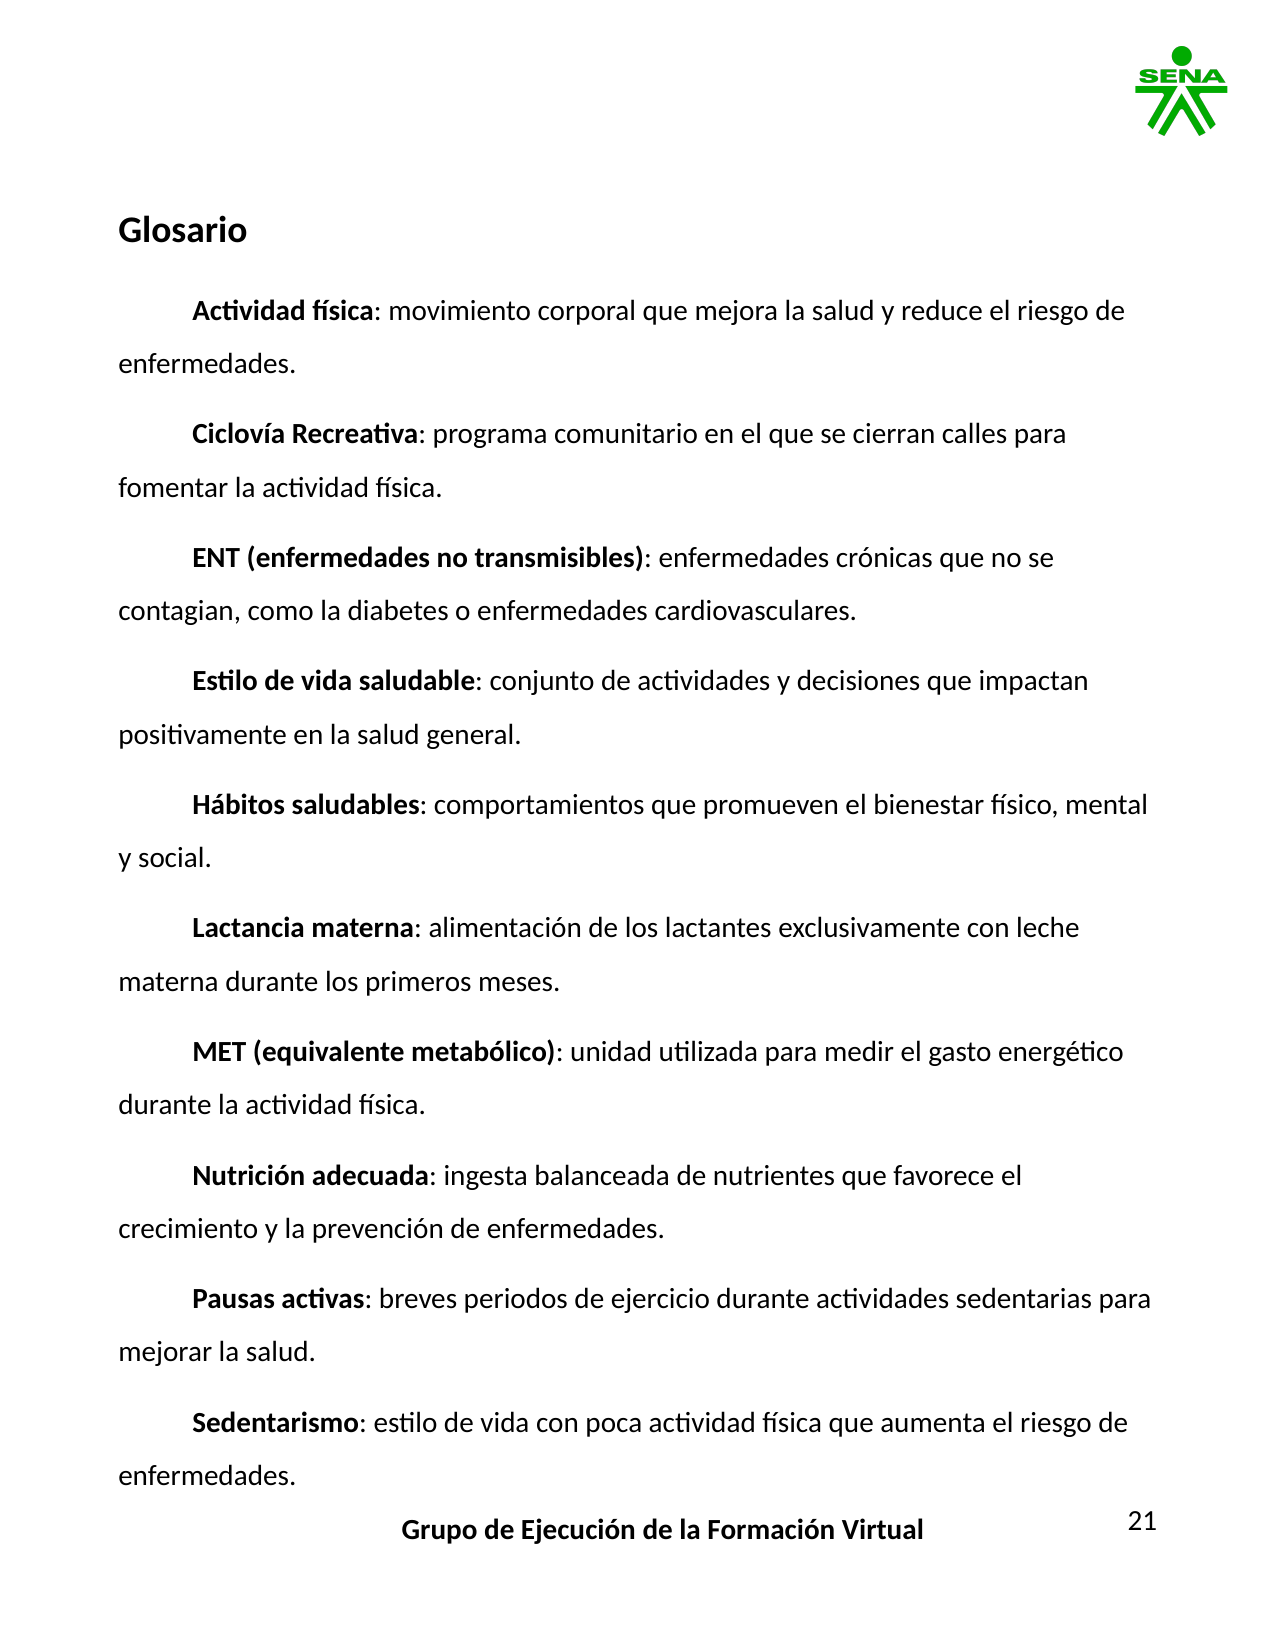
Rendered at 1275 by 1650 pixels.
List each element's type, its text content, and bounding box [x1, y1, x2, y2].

picture [1135, 46, 1228, 136]
text Lactancia materna: alimentación de los lactantes exclusivamente con leche materna durante los primeros meses. [118, 909, 1157, 998]
text ENT (enfermedades no transmisibles): enfermedades crónicas que no se contagian, como la diabetes o enfermedades cardiovasculares. [118, 539, 1157, 628]
text Pausas activas: breves periodos de ejercicio durante actividades sedentarias para mejorar la salud. [118, 1280, 1157, 1369]
text Glosario [118, 206, 1157, 252]
text Estilo de vida saludable: conjunto de actividades y decisiones que impactan positivamente en la salud general. [118, 662, 1157, 751]
text Ciclovía Recreativa: programa comunitario en el que se cierran calles para fomentar la actividad física. [118, 415, 1157, 504]
text Sedentarismo: estilo de vida con poca actividad física que aumenta el riesgo de enfermedades. [118, 1404, 1157, 1493]
text MET (equivalente metabólico): unidad utilizada para medir el gasto energético durante la actividad física. [118, 1033, 1157, 1122]
text Actividad física: movimiento corporal que mejora la salud y reduce el riesgo de enfermedades. [118, 292, 1157, 381]
text Nutrición adecuada: ingesta balanceada de nutrientes que favorece el crecimiento y la prevención de enfermedades. [118, 1157, 1157, 1246]
text Hábitos saludables: comportamientos que promueven el bienestar físico, mental y social. [118, 786, 1157, 875]
